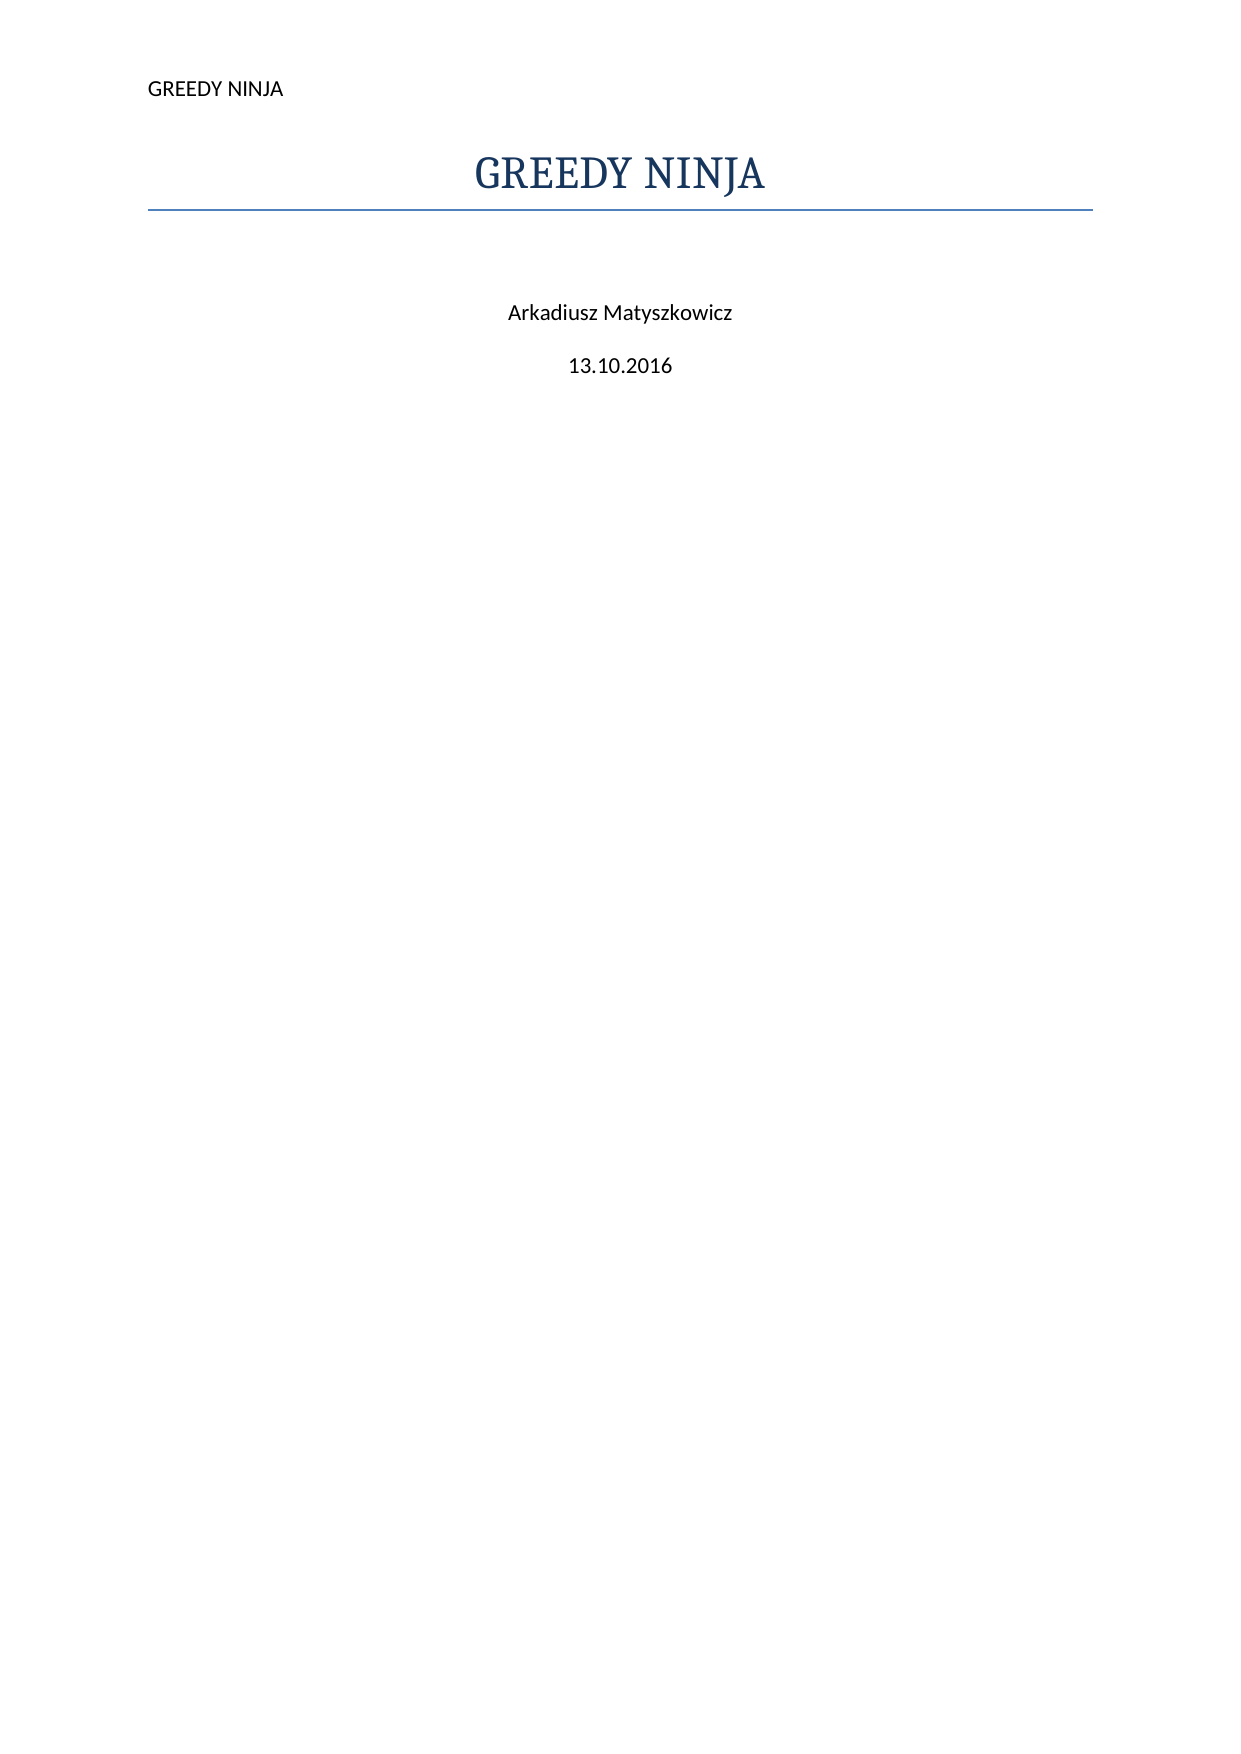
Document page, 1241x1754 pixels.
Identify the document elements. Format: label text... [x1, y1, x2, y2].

text Arkadiusz Matyszkowicz [148, 298, 1093, 326]
title GREEDY NINJA [148, 148, 1093, 209]
text 13.10.2016 [148, 351, 1093, 379]
